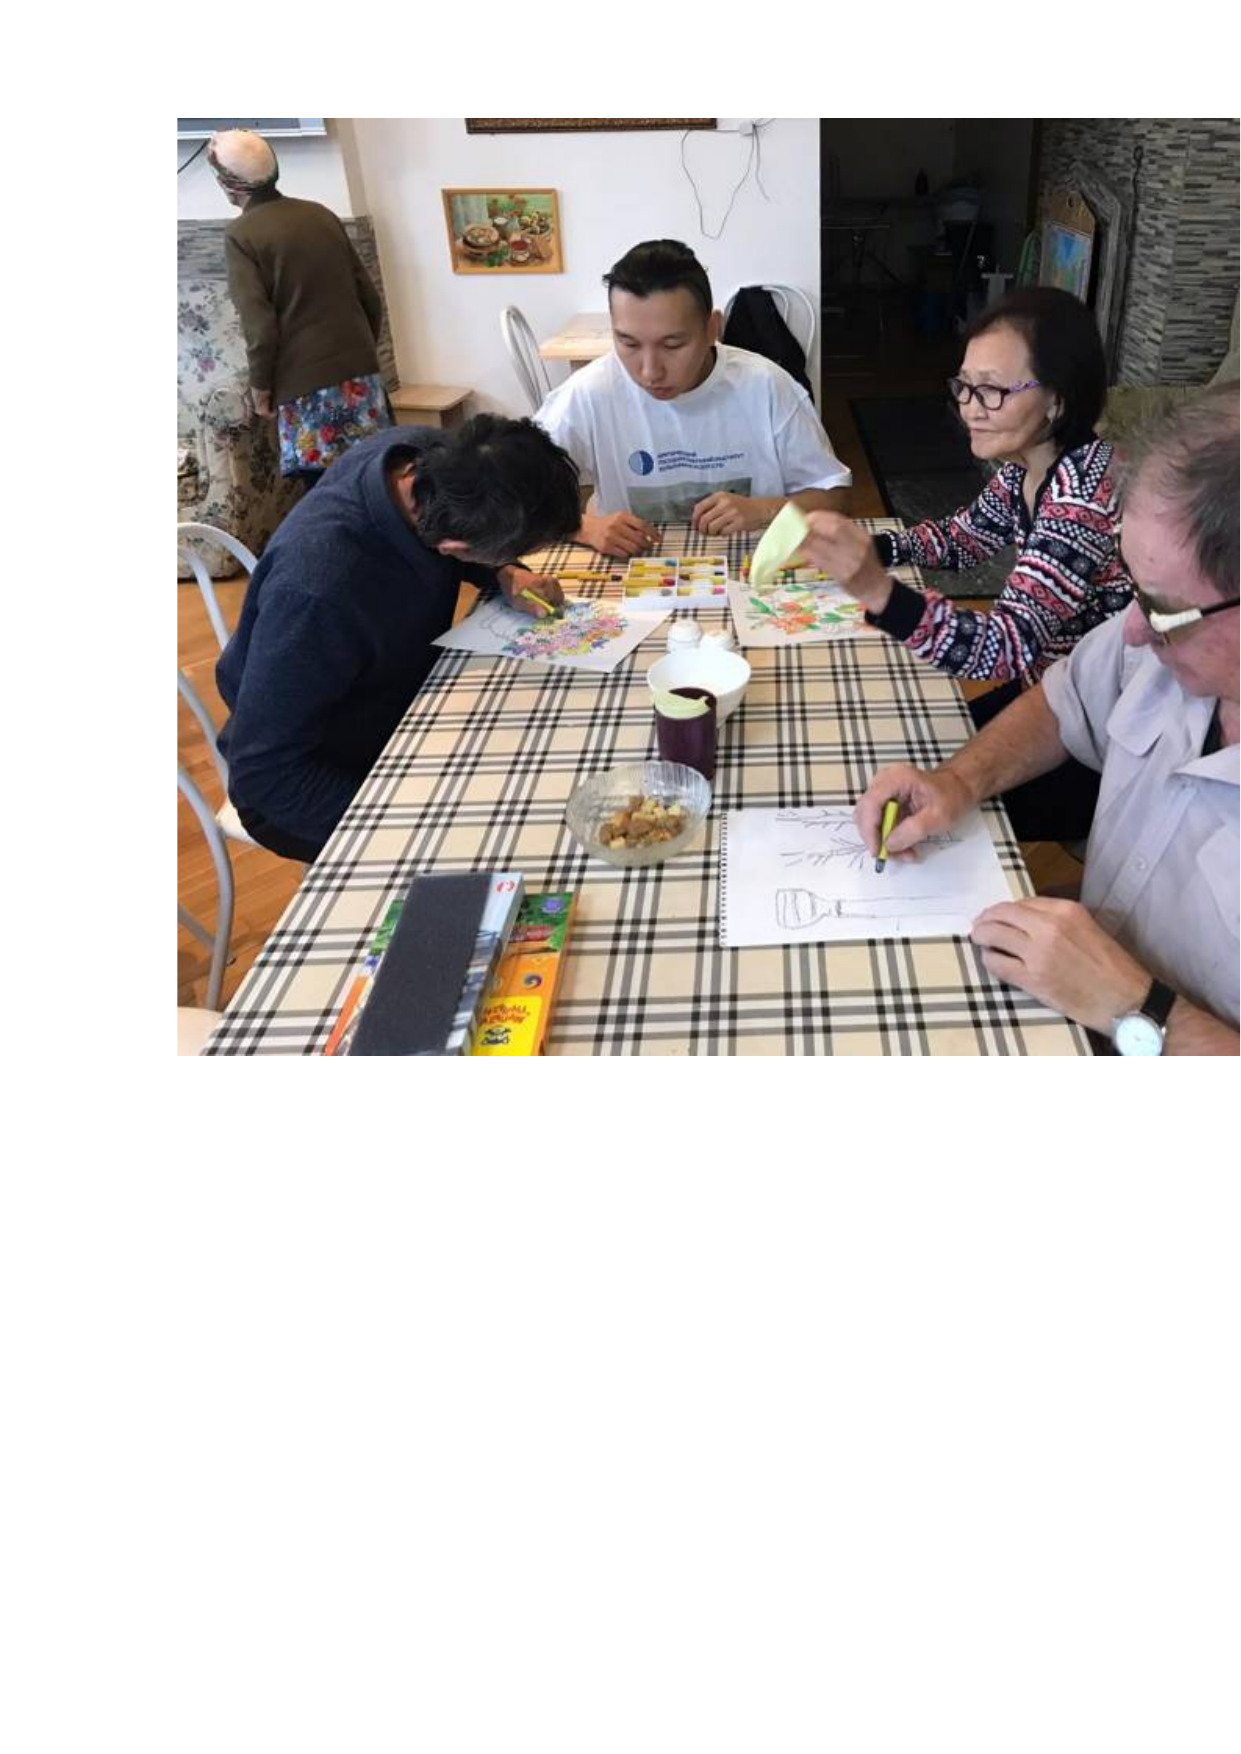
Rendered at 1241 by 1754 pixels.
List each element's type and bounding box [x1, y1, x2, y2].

picture [177, 118, 1241, 1056]
